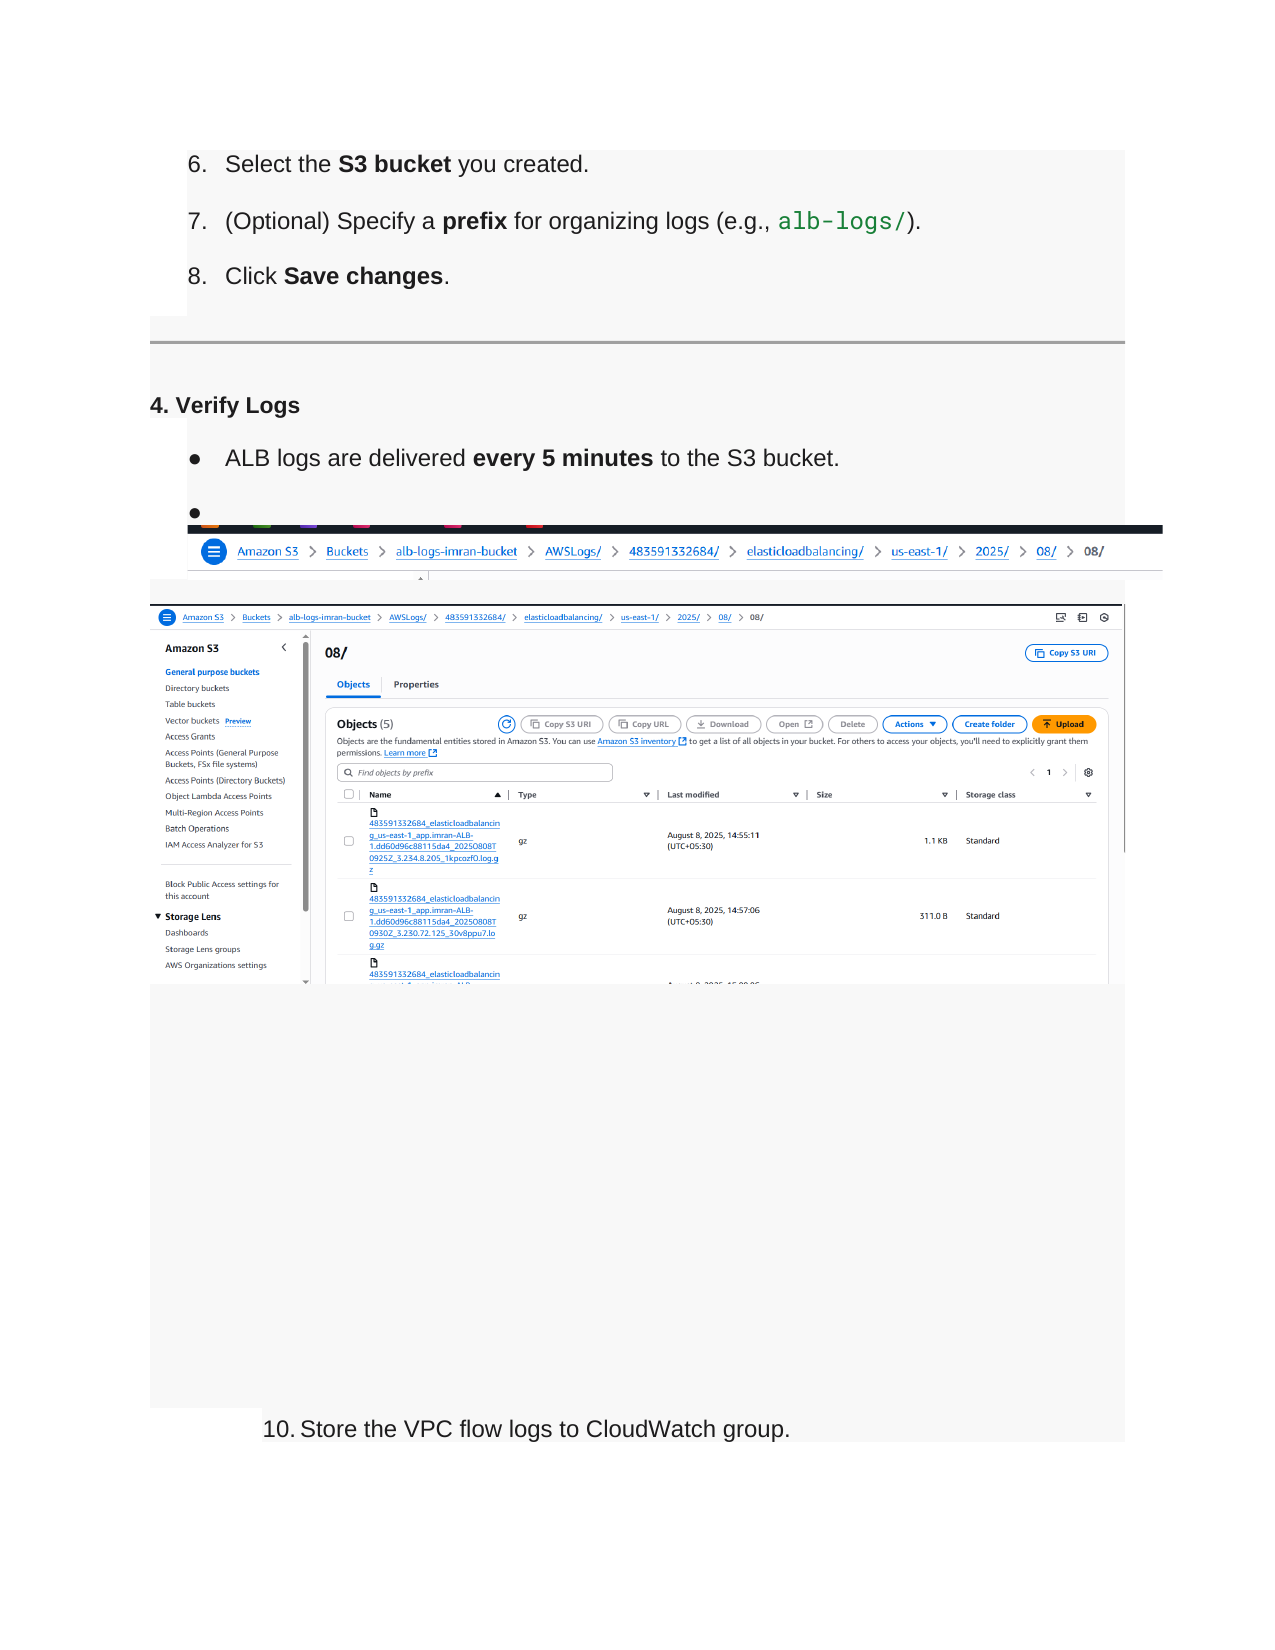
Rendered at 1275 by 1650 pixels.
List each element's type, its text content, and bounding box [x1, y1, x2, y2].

subtitle 4. Verify Logs [150, 392, 1125, 418]
picture [150, 604, 1125, 984]
list Store the VPC flow logs to CloudWatch group. [262, 1415, 1125, 1442]
list (Optional) Specify a prefix for organizing logs (e.g., alb-logs/). [187, 204, 1125, 262]
picture [187, 525, 1163, 580]
list ALB logs are delivered every 5 minutes to the S3 bucket. [187, 443, 1125, 497]
list Click Save changes. [187, 262, 1125, 316]
list Select the S3 bucket you created. [187, 150, 1125, 204]
